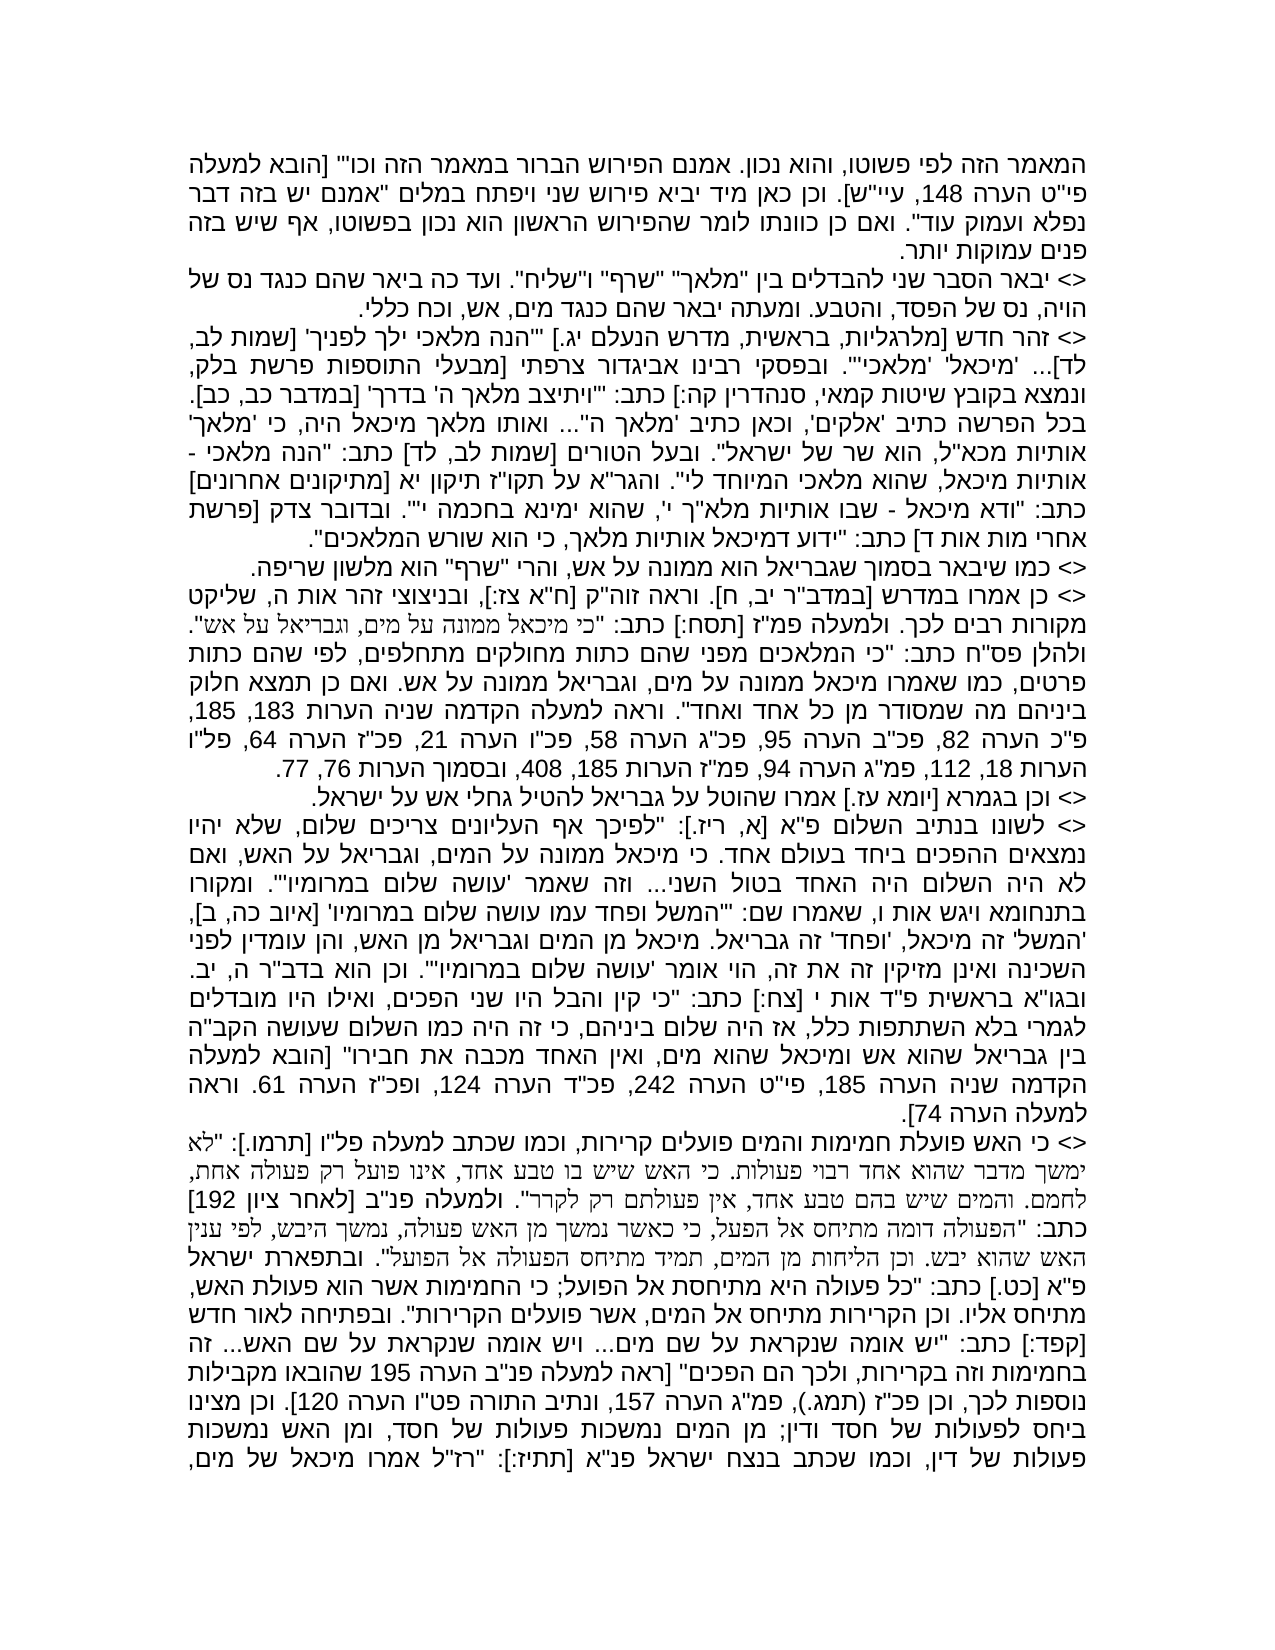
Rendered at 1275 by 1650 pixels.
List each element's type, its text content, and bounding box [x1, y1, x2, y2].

text <> שהטבע הוא שליח של ה', וכמלוקט למעלה הערה 65. [187, 150, 1087, 179]
text <> מצוי שכותב מלים אלו ["ופירוש זה נכון"] לעומת פירוש שני עמוק יותר. וכגון, למעלה פמ"ז [תסב:] כתב: "ועם כי באמת כי מאמר הזה יש לו עוד סוד נסתר ונפלא מאוד, מכל מקום פירוש זה נכון ומקובל כאשר תעיין בו". ובגו"א בראשית פכ"א אות כח [שסה:] כתב: "עם שהפירוש האמתי אשר הוא נבחר פירוש הראשון, מכל מקום גם פירוש זה נכון ואמת". ובגו"א ויקרא פכ"ז אות ז [רעט.] כתב: "ופירוש זה נכון. אמנם עדיין צריך לתת טעם למה חומש, ודבר זה בו חכמה עמוקה". ובנתיב העבודה פ"ה [א, פח.] כתב: "כך יש לפרש המאמר הזה לפי פשוטו, והוא נכון. אמנם הפירוש הברור במאמר הזה וכו'" [הובא למעלה פי"ט הערה 148, עיי"ש]. וכן כאן מיד יביא פירוש שני ויפתח במלים "אמנם יש בזה דבר נפלא ועמוק עוד". ואם כן כוונתו לומר שהפירוש הראשון הוא נכון בפשוטו, אף שיש בזה פנים עמוקות יותר. [187, 179, 1087, 466]
text <> זהר חדש [מלרגליות, בראשית, מדרש הנעלם יג.] "'הנה מלאכי ילך לפניך' [שמות לב, לד]... 'מיכאל' 'מלאכי'". ובפסקי רבינו אביגדור צרפתי [מבעלי התוספות פרשת בלק, ונמצא בקובץ שיטות קמאי, סנהדרין קה:] כתב: "'ויתיצב מלאך ה' בדרך' [במדבר כב, כב]. בכל הפרשה כתיב 'אלקים', וכאן כתיב 'מלאך ה''... ואותו מלאך מיכאל היה, כי 'מלאך' אותיות מכא"ל, הוא שר של ישראל". ובעל הטורים [שמות לב, לד] כתב: "הנה מלאכי - אותיות מיכאל, שהוא מלאכי המיוחד לי". והגר"א על תקו"ז תיקון יא [מתיקונים אחרונים] כתב: "ודא מיכאל - שבו אותיות מלא"ך י', שהוא ימינא בחכמה י'". ובדובר צדק [פרשת אחרי מות אות ד] כתב: "ידוע דמיכאל אותיות מלאך, כי הוא שורש המלאכים". [187, 524, 1087, 754]
text <> וכן בגמרא [יומא עז.] אמרו שהוטל על גבריאל להטיל גחלי אש על ישראל. [187, 984, 1087, 1013]
text <> לשונו בנתיב השלום פ"א [א, ריז.]: "לפיכך אף העליונים צריכים שלום, שלא יהיו נמצאים ההפכים ביחד בעולם אחד. כי מיכאל ממונה על המים, וגבריאל על האש, ואם לא היה השלום היה האחד בטול השני... וזה שאמר 'עושה שלום במרומיו'". ומקורו בתנחומא ויגש אות ו, שאמרו שם: "'המשל ופחד עמו עושה שלום במרומיו' [איוב כה, ב], 'המשל' זה מיכאל, 'ופחד' זה גבריאל. מיכאל מן המים וגבריאל מן האש, והן עומדין לפני השכינה ואינן מזיקין זה את זה, הוי אומר 'עושה שלום במרומיו'". וכן הוא בדב"ר ה, יב. ובגו"א בראשית פ"ד אות י [צח:] כתב: "כי קין והבל היו שני הפכים, ואילו היו מובדלים לגמרי בלא השתתפות כלל, אז היה שלום ביניהם, כי זה היה כמו השלום שעושה הקב"ה בין גבריאל שהוא אש ומיכאל שהוא מים, ואין האחד מכבה את חבירו" [הובא למעלה הקדמה שניה הערה 185, פי"ט הערה 242, פכ"ד הערה 124, ופכ"ז הערה 61. וראה למעלה הערה 74]. [187, 1013, 1087, 1329]
text <> כן אמרו במדרש [במדב"ר יב, ח]. וראה זוה"ק [ח"א צז:], ובניצוצי זהר אות ה, שליקט מקורות רבים לכך. ולמעלה פמ"ז [תסח:] כתב: "כי מיכאל ממונה על מים, וגבריאל על אש". ולהלן פס"ח כתב: "כי המלאכים מפני שהם כתות מחולקים מתחלפים, לפי שהם כתות פרטים, כמו שאמרו מיכאל ממונה על מים, וגבריאל ממונה על אש. ואם כן תמצא חלוק ביניהם מה שמסודר מן כל אחד ואחד". וראה למעלה הקדמה שניה הערות 183, 185, פ"כ הערה 82, פכ"ב הערה 95, פכ"ג הערה 58, פכ"ו הערה 21, פכ"ז הערה 64, פל"ו הערות 18, 112, פמ"ג הערה 94, פמ"ז הערות 185, 408, ובסמוך הערות 76, 77. [187, 782, 1087, 984]
text <> יבאר הסבר שני להבדלים בין "מלאך" "שרף" ו"שליח". ועד כה ביאר שהם כנגד נס של הויה, נס של הפסד, והטבע. ומעתה יבאר שהם כנגד מים, אש, וכח כללי. [187, 466, 1087, 524]
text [187, 1329, 1087, 1473]
text <> כמו שיבאר בסמוך שגבריאל הוא ממונה על אש, והרי "שרף" הוא מלשון שריפה. [187, 754, 1087, 782]
